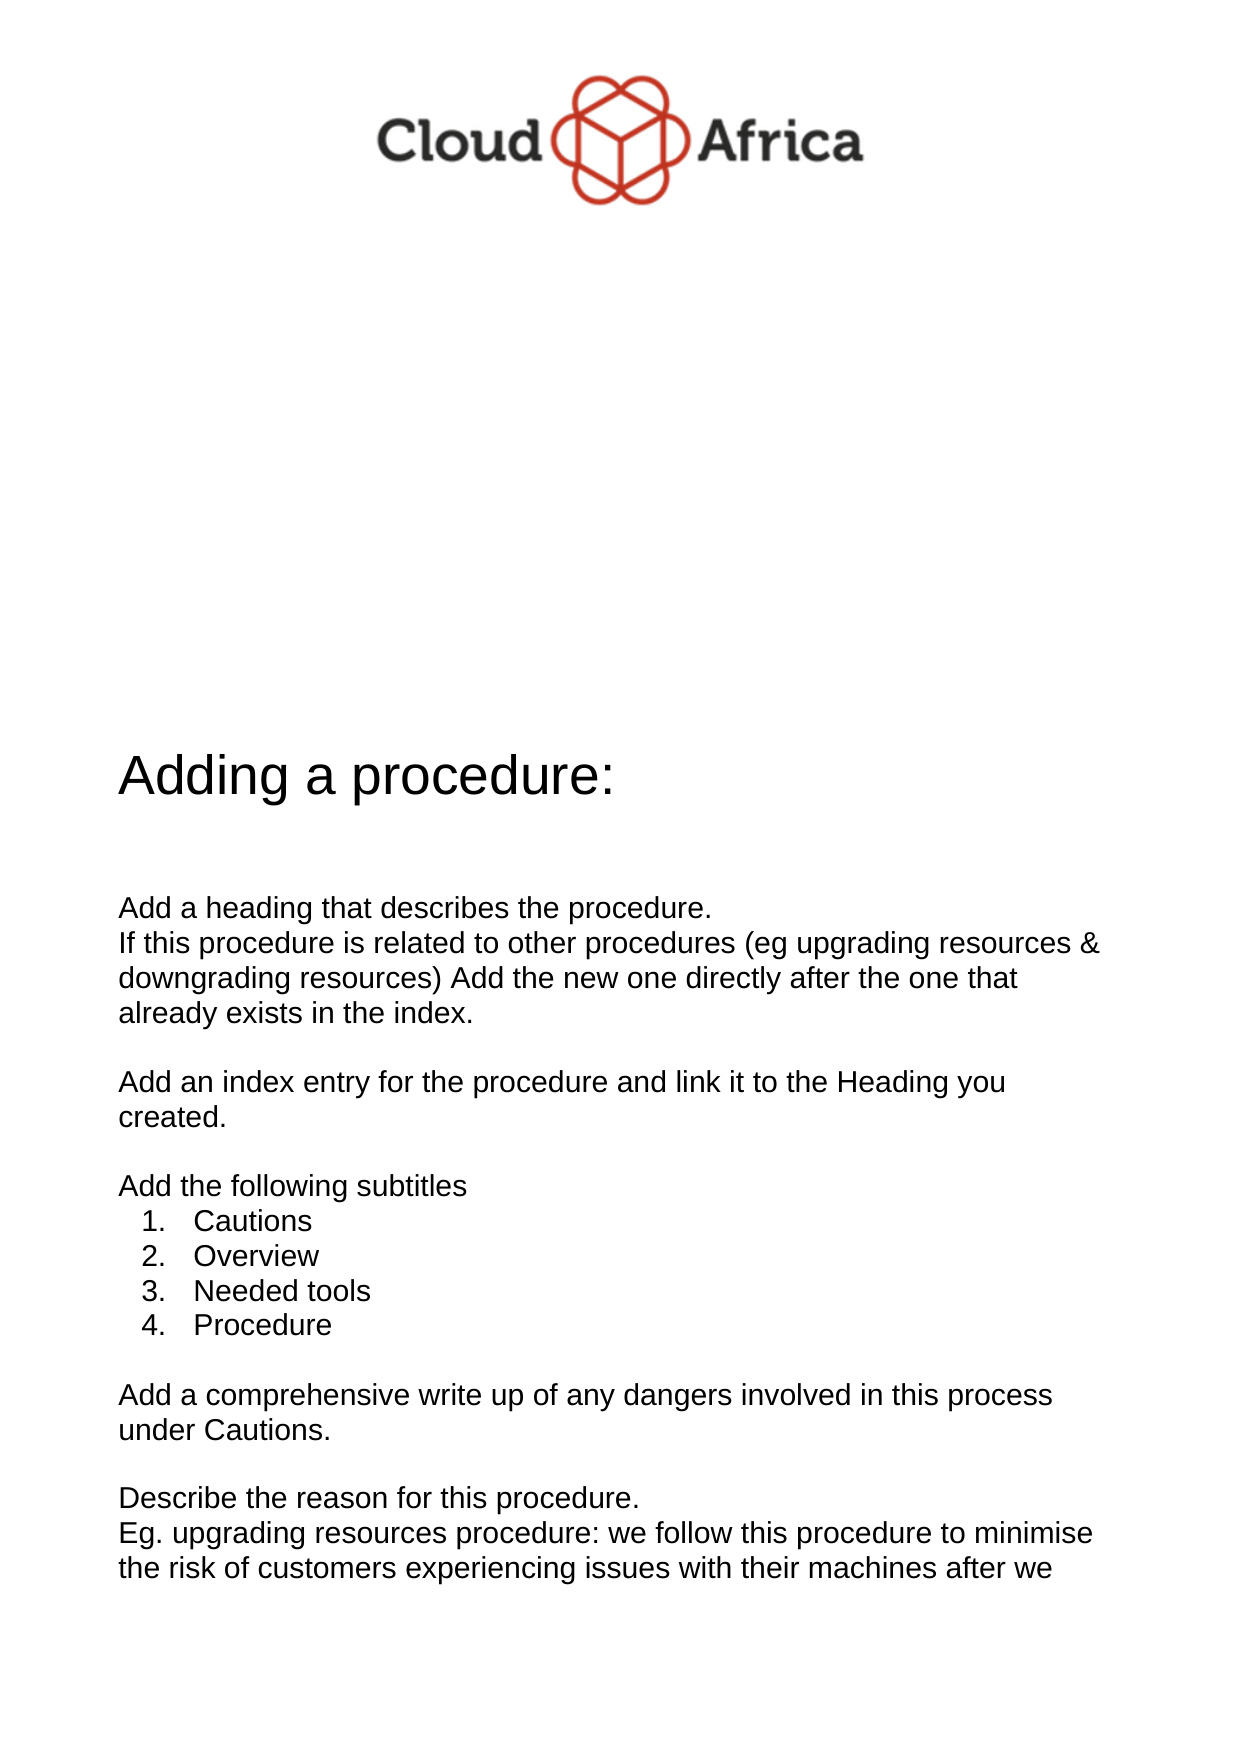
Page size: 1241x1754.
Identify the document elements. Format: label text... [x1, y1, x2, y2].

picture [374, 73, 867, 208]
list Needed tools [141, 1272, 1122, 1307]
text Describe the reason for this procedure. [118, 1481, 1122, 1515]
text Add an index entry for the procedure and link it to the Heading you created. [118, 1064, 1122, 1133]
text If this procedure is related to other procedures (eg upgrading resources & downgrading resources) Add the new one directly after the one that already exists in the index. [118, 925, 1122, 1030]
text Adding a procedure: [118, 742, 1122, 806]
text Add a comprehensive write up of any dangers involved in this process under Cautions. [118, 1377, 1122, 1446]
list Cautions [141, 1203, 1122, 1238]
list Procedure [141, 1307, 1122, 1342]
text Add the following subtitles [118, 1133, 1122, 1203]
list Overview [141, 1238, 1122, 1272]
text Add a heading that describes the procedure. [118, 891, 1122, 925]
